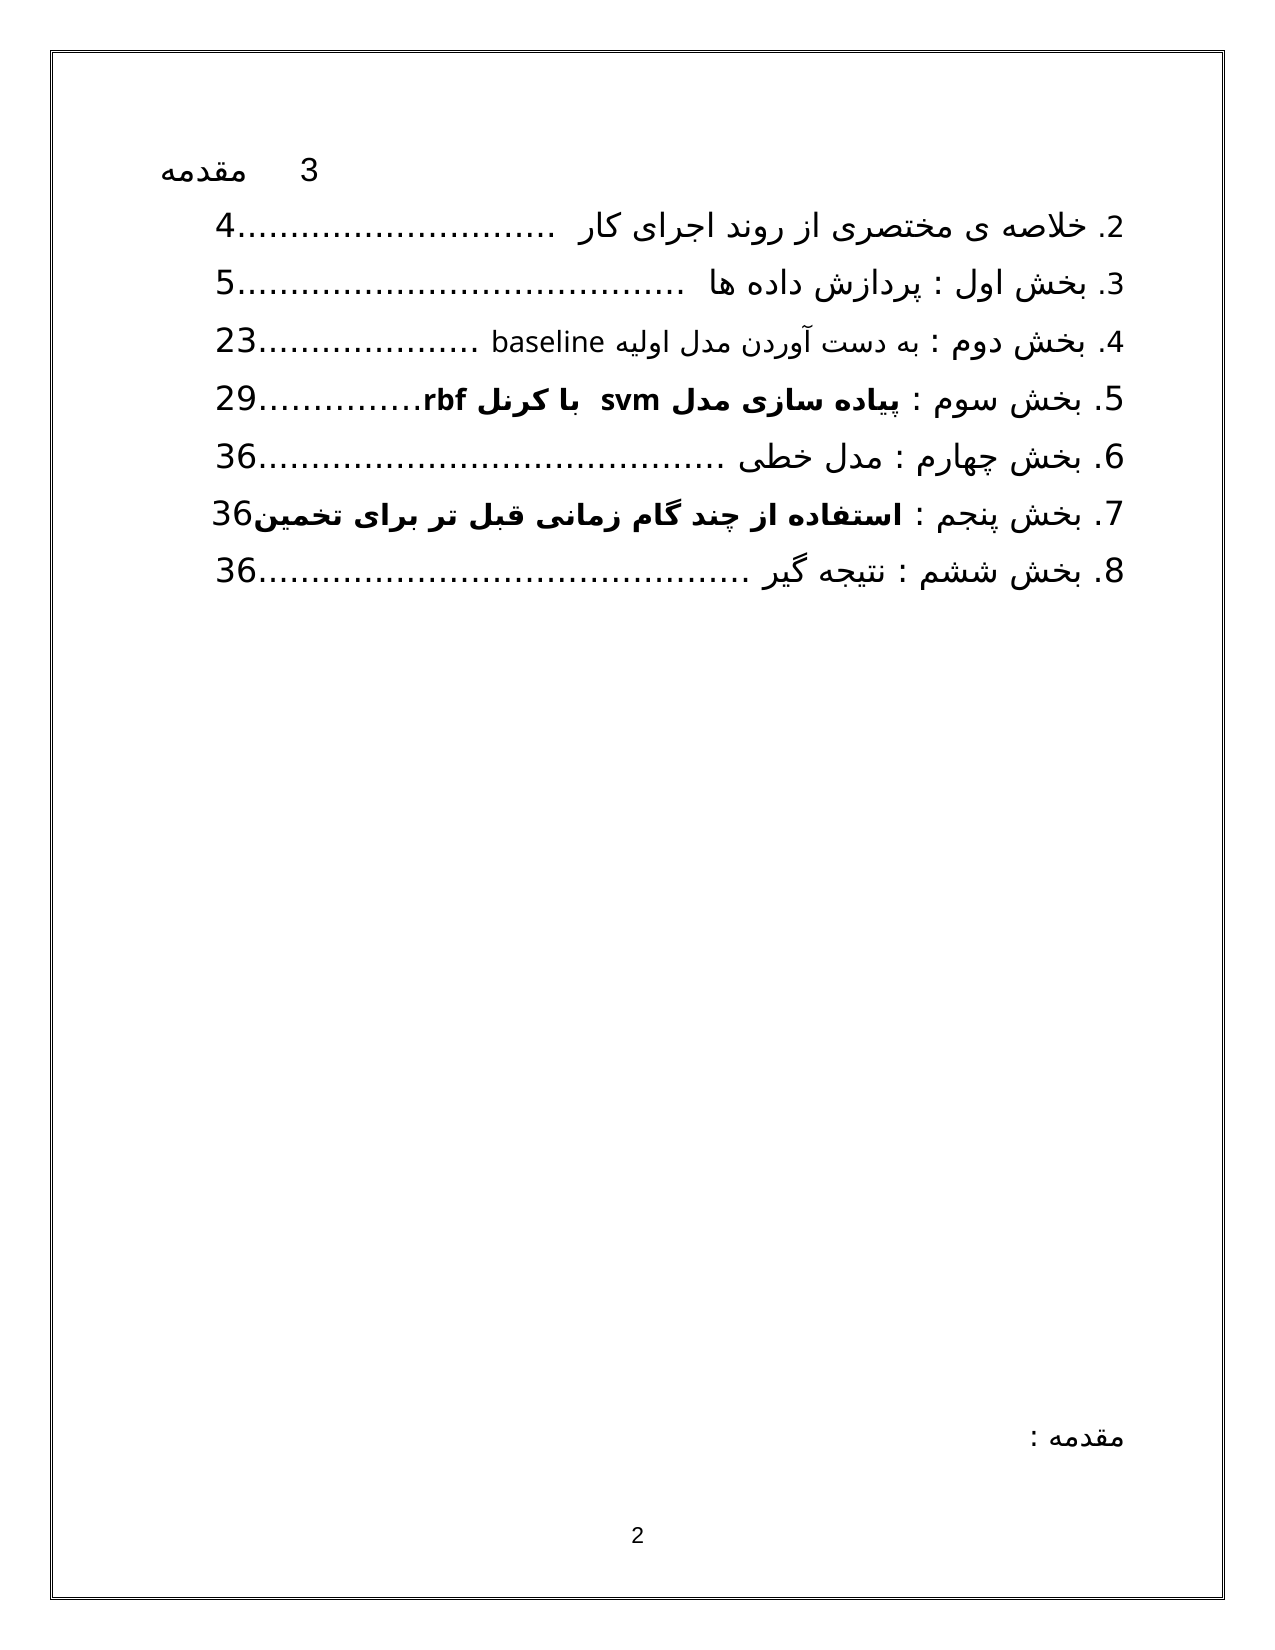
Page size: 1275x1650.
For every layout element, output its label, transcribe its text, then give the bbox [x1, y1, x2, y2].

text مقدمه : [150, 1419, 1125, 1453]
text 7. بخش پنجم : استفاده از چند گام زمانی قبل تر برای تخمین 36 [131, 494, 1125, 533]
text 8. بخش ششم : نتیجه گیر 36 [131, 551, 1125, 590]
text 4. بخش دوم : به دست آوردن مدل اولیه baseline 23 [131, 321, 1125, 361]
text 2. خلاصه ی مختصری از روند اجرای کار 4 [131, 207, 1125, 246]
text 5. بخش سوم : پیاده سازی مدل svm با کرنل rbf 29 [131, 379, 1125, 419]
text 6. بخش چهارم : مدل خطی 36 [131, 437, 1125, 476]
text 3. بخش اول : پردازش داده ها 5 [131, 264, 1125, 303]
